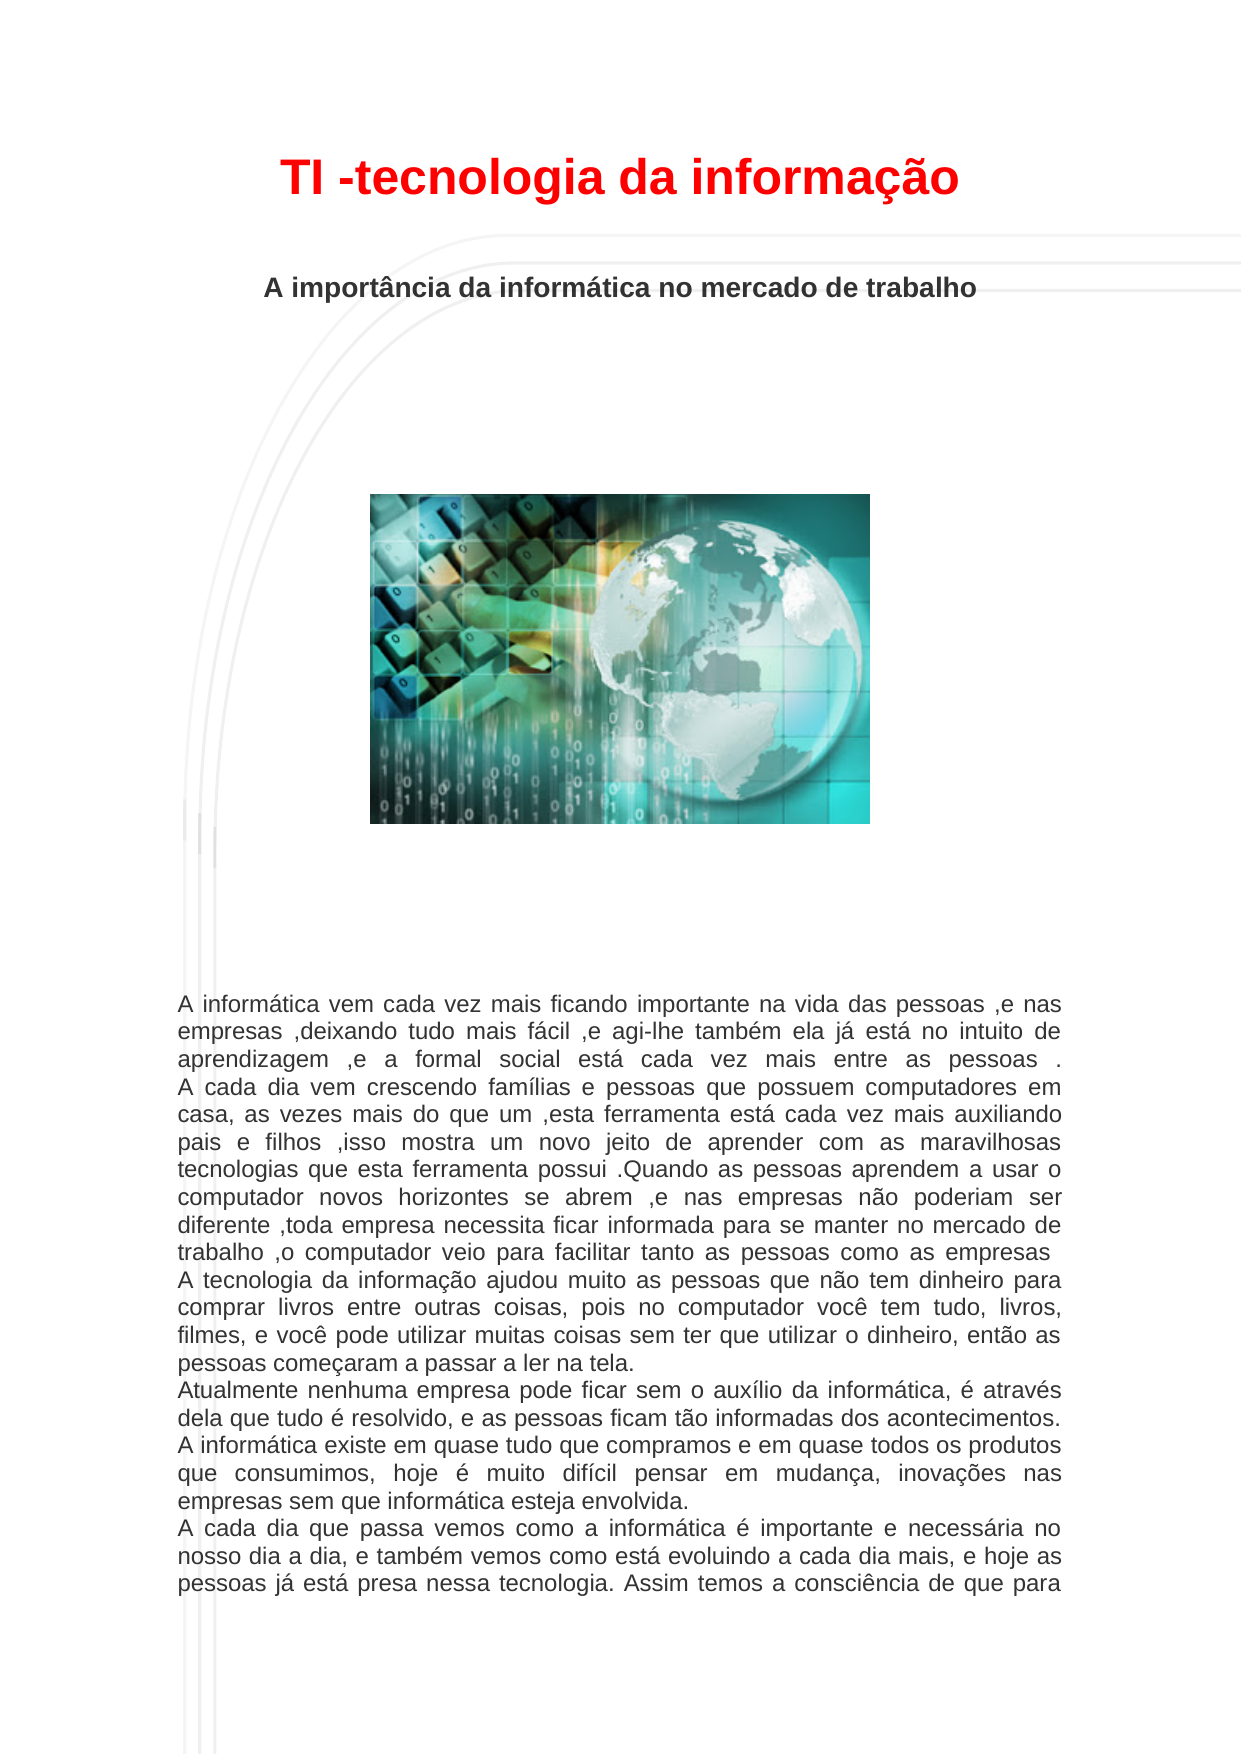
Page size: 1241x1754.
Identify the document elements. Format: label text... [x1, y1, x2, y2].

text A informática vem cada vez mais ficando importante na vida das pessoas ,e nas empresas ,deixando tudo mais fácil ,e agi-lhe também ela já está no intuito de aprendizagem ,e a formal social está cada vez mais entre as pessoas . A cada dia vem crescendo famílias e pessoas que possuem computadores em casa, as vezes mais do que um ,esta ferramenta está cada vez mais auxiliando pais e filhos ,isso mostra um novo jeito de aprender com as maravilhosas tecnologias que esta ferramenta possui .Quando as pessoas aprendem a usar o computador novos horizontes se abrem ,e nas empresas não poderiam ser diferente ,toda empresa necessita ficar informada para se manter no mercado de trabalho ,o computador veio para facilitar tanto as pessoas como as empresas A tecnologia da informação ajudou muito as pessoas que não tem dinheiro para comprar livros entre outras coisas, pois no computador você tem tudo, livros, filmes, e você pode utilizar muitas coisas sem ter que utilizar o dinheiro, então as pessoas começaram a passar a ler na tela. [217, 824, 1063, 1376]
text A importância da informática no mercado de trabalho [403, 271, 1063, 303]
text A importância da informática no mercado de trabalho [177, 271, 392, 303]
text Atualmente nenhuma empresa pode ficar sem o auxílio da informática, é através dela que tudo é resolvido, e as pessoas ficam tão informadas dos acontecimentos. A informática existe em quase tudo que compramos e em quase todos os produtos que consumimos, hoje é muito difícil pensar em mudança, inovações nas empresas sem que informática esteja envolvida. [217, 1376, 1063, 1514]
picture [370, 494, 870, 824]
text TI -tecnologia da informação [177, 148, 1063, 205]
